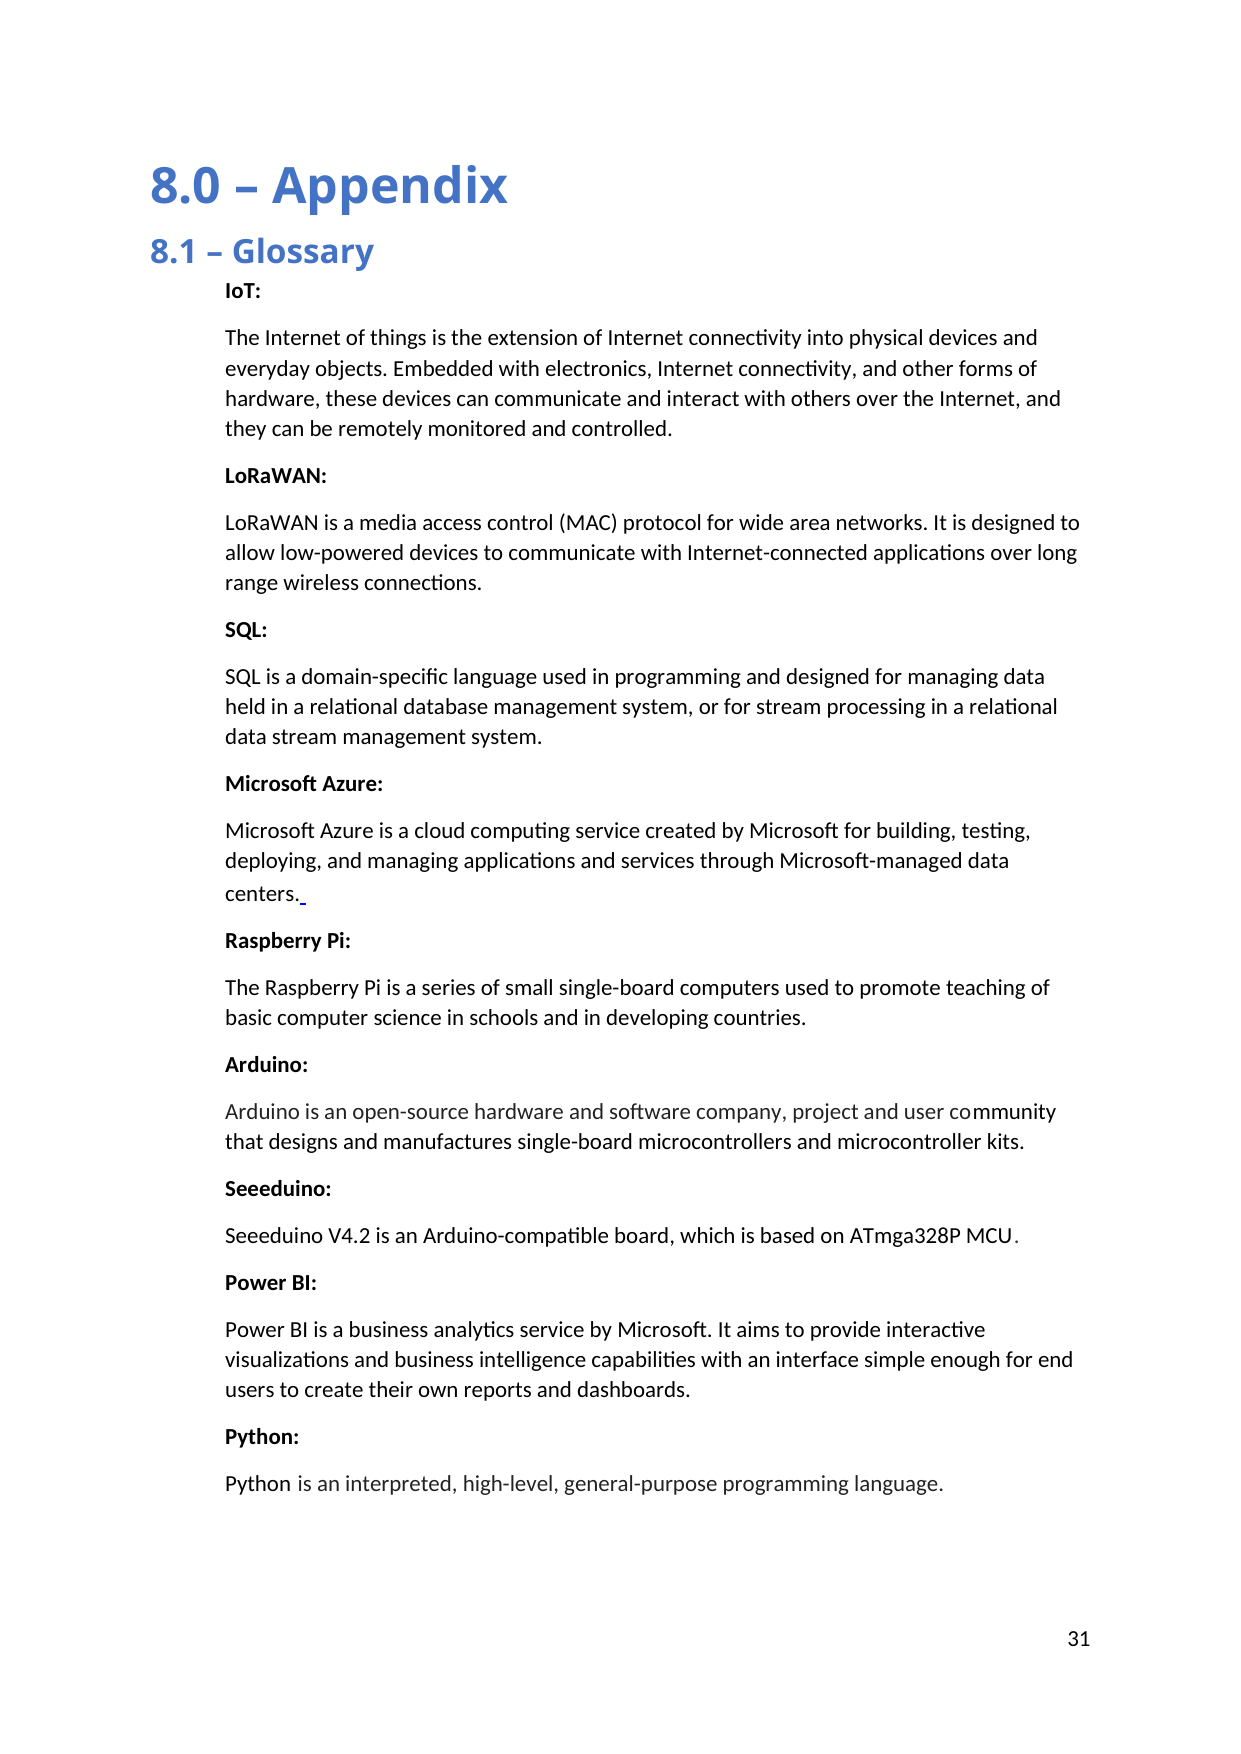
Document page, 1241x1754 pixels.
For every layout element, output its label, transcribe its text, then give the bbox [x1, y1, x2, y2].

text Raspberry Pi: [150, 926, 1090, 954]
text Microsoft Azure: [150, 769, 1090, 797]
text Microsoft Azure is a cloud computing service created by Microsoft for building, testing, deploying, and managing applications and services through Microsoft-managed data centers. [150, 816, 1090, 907]
text Python: [150, 1422, 1090, 1450]
text Power BI is a business analytics service by Microsoft. It aims to provide interactive visualizations and business intelligence capabilities with an interface simple enough for end users to create their own reports and dashboards. [150, 1315, 1090, 1403]
text SQL is a domain-specific language used in programming and designed for managing data held in a relational database management system, or for stream processing in a relational data stream management system. [150, 662, 1090, 751]
text IoT: [150, 277, 1090, 305]
text LoRaWAN: [150, 461, 1090, 489]
subtitle 8.1 – Glossary [150, 228, 1090, 273]
text Seeeduino V4.2 is an Arduino-compatible board, which is based on ATmga328P MCU. [150, 1221, 1090, 1249]
text SQL: [150, 615, 1090, 643]
text Arduino: [150, 1050, 1090, 1078]
text Python is an interpreted, high-level, general-purpose programming language. [150, 1469, 1090, 1497]
text Power BI: [150, 1268, 1090, 1296]
text Arduino is an open-source hardware and software company, project and user community that designs and manufactures single-board microcontrollers and microcontroller kits. [150, 1097, 1090, 1156]
text The Internet of things is the extension of Internet connectivity into physical devices and everyday objects. Embedded with electronics, Internet connectivity, and other forms of hardware, these devices can communicate and interact with others over the Internet, and they can be remotely monitored and controlled. [150, 323, 1090, 442]
text LoRaWAN is a media access control (MAC) protocol for wide area networks. It is designed to allow low-powered devices to communicate with Internet-connected applications over long range wireless connections. [150, 508, 1090, 596]
text Seeeduino: [150, 1174, 1090, 1202]
text The Raspberry Pi is a series of small single-board computers used to promote teaching of basic computer science in schools and in developing countries. [150, 973, 1090, 1032]
subtitle 8.0 – Appendix [150, 150, 1090, 218]
